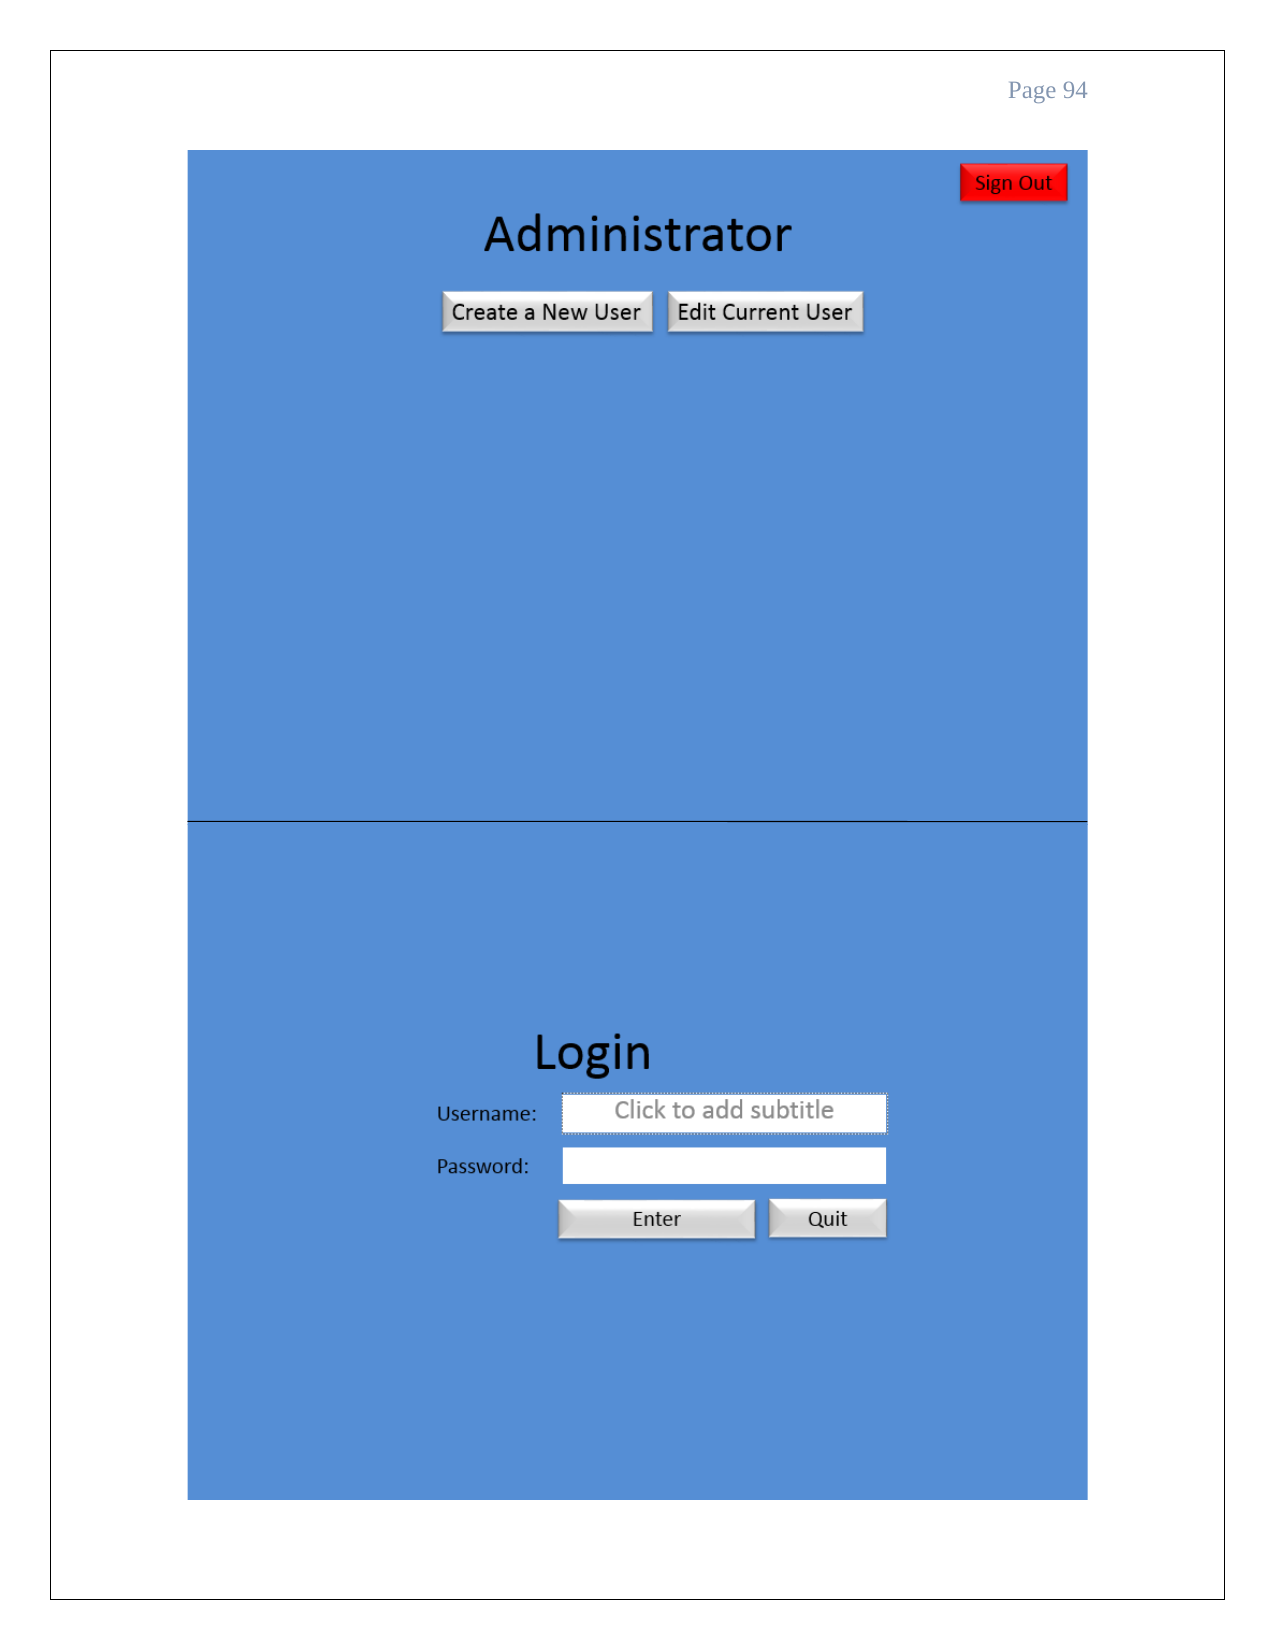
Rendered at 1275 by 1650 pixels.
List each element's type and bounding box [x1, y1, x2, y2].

picture [187, 822, 1088, 1500]
picture [187, 150, 1088, 821]
